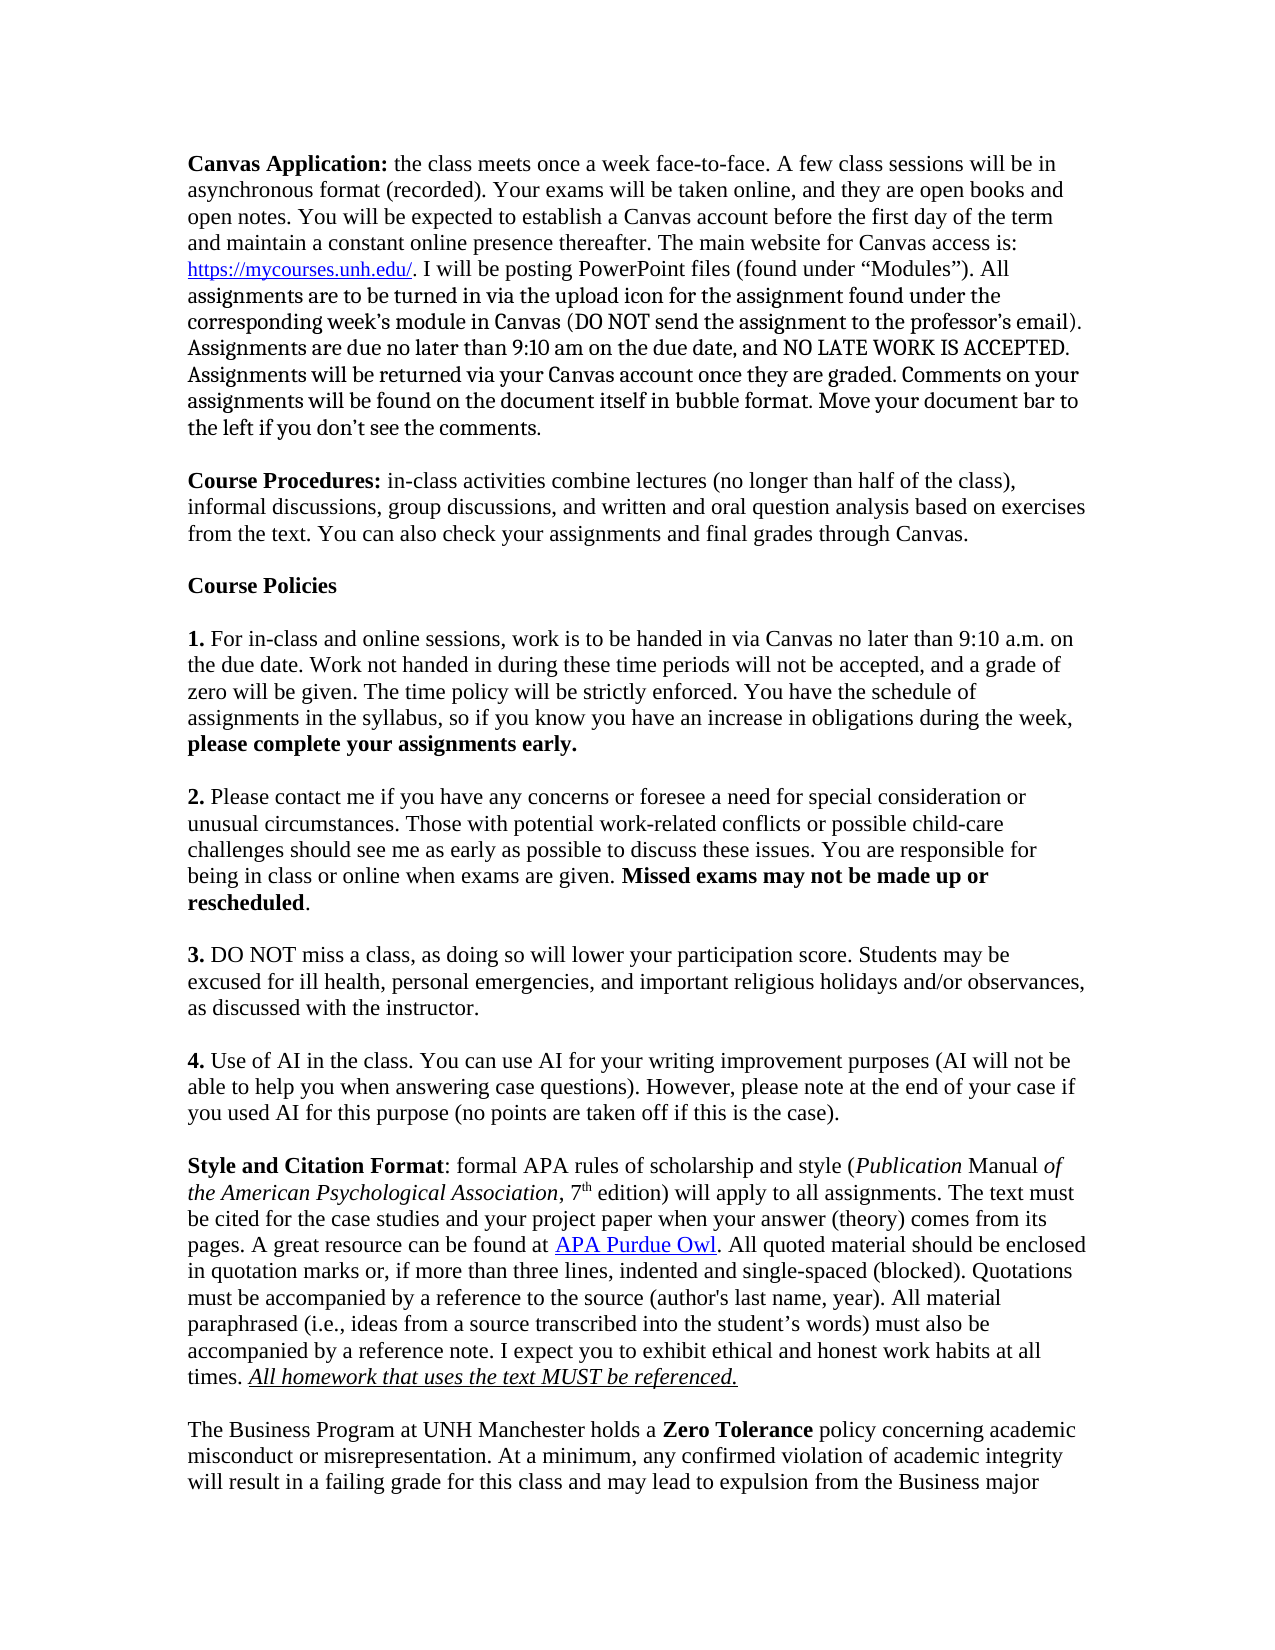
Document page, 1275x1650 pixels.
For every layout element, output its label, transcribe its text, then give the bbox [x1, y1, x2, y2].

text Course Policies [187, 572, 1087, 599]
text Canvas Application: the class meets once a week face-to-face. A few class sessions will be in asynchronous format (recorded). Your exams will be taken online, and they are open books and open notes. You will be expected to establish a Canvas account before the first day of the term and maintain a constant online presence thereafter. The main website for Canvas access is: https://mycourses.unh.edu/. I will be posting PowerPoint files (found under “Modules”). All assignments are to be turned in via the upload icon for the assignment found under the corresponding week’s module in Canvas (DO NOT send the assignment to the professor’s email). Assignments are due no later than 9:10 am on the due date, and NO LATE WORK IS ACCEPTED. Assignments will be returned via your Canvas account once they are graded. Comments on your assignments will be found on the document itself in bubble format. Move your document bar to the left if you don’t see the comments. [187, 150, 1087, 441]
text 4. Use of AI in the class. You can use AI for your writing improvement purposes (AI will not be able to help you when answering case questions). However, please note at the end of your case if you used AI for this purpose (no points are taken off if this is the case). [187, 1047, 1087, 1126]
text 2. Please contact me if you have any concerns or foresee a need for special consideration or unusual circumstances. Those with potential work-related conflicts or possible child-care challenges should see me as early as possible to discuss these issues. You are responsible for being in class or online when exams are given. Missed exams may not be made up or rescheduled. [187, 783, 1087, 915]
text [187, 1416, 1087, 1495]
text Style and Citation Format: formal APA rules of scholarship and style (Publication Manual of the American Psychological Association, 7th edition) will apply to all assignments. The text must be cited for the case studies and your project paper when your answer (theory) comes from its pages. A great resource can be found at APA Purdue Owl. All quoted material should be enclosed in quotation marks or, if more than three lines, indented and single-spaced (blocked). Quotations must be accompanied by a reference to the source (author's last name, year). All material paraphrased (i.e., ideas from a source transcribed into the student’s words) must also be accompanied by a reference note. I expect you to exhibit ethical and honest work habits at all times. All homework that uses the text MUST be referenced. [187, 1152, 1087, 1389]
text Course Procedures: in-class activities combine lectures (no longer than half of the class), informal discussions, group discussions, and written and oral question analysis based on exercises from the text. You can also check your assignments and final grades through Canvas. [187, 467, 1087, 546]
text 1. For in-class and online sessions, work is to be handed in via Canvas no later than 9:10 a.m. on the due date. Work not handed in during these time periods will not be accepted, and a grade of zero will be given. The time policy will be strictly enforced. You have the schedule of assignments in the syllabus, so if you know you have an increase in obligations during the week, please complete your assignments early. [187, 625, 1087, 757]
text 3. DO NOT miss a class, as doing so will lower your participation score. Students may be excused for ill health, personal emergencies, and important religious holidays and/or observances, as discussed with the instructor. [187, 941, 1087, 1020]
